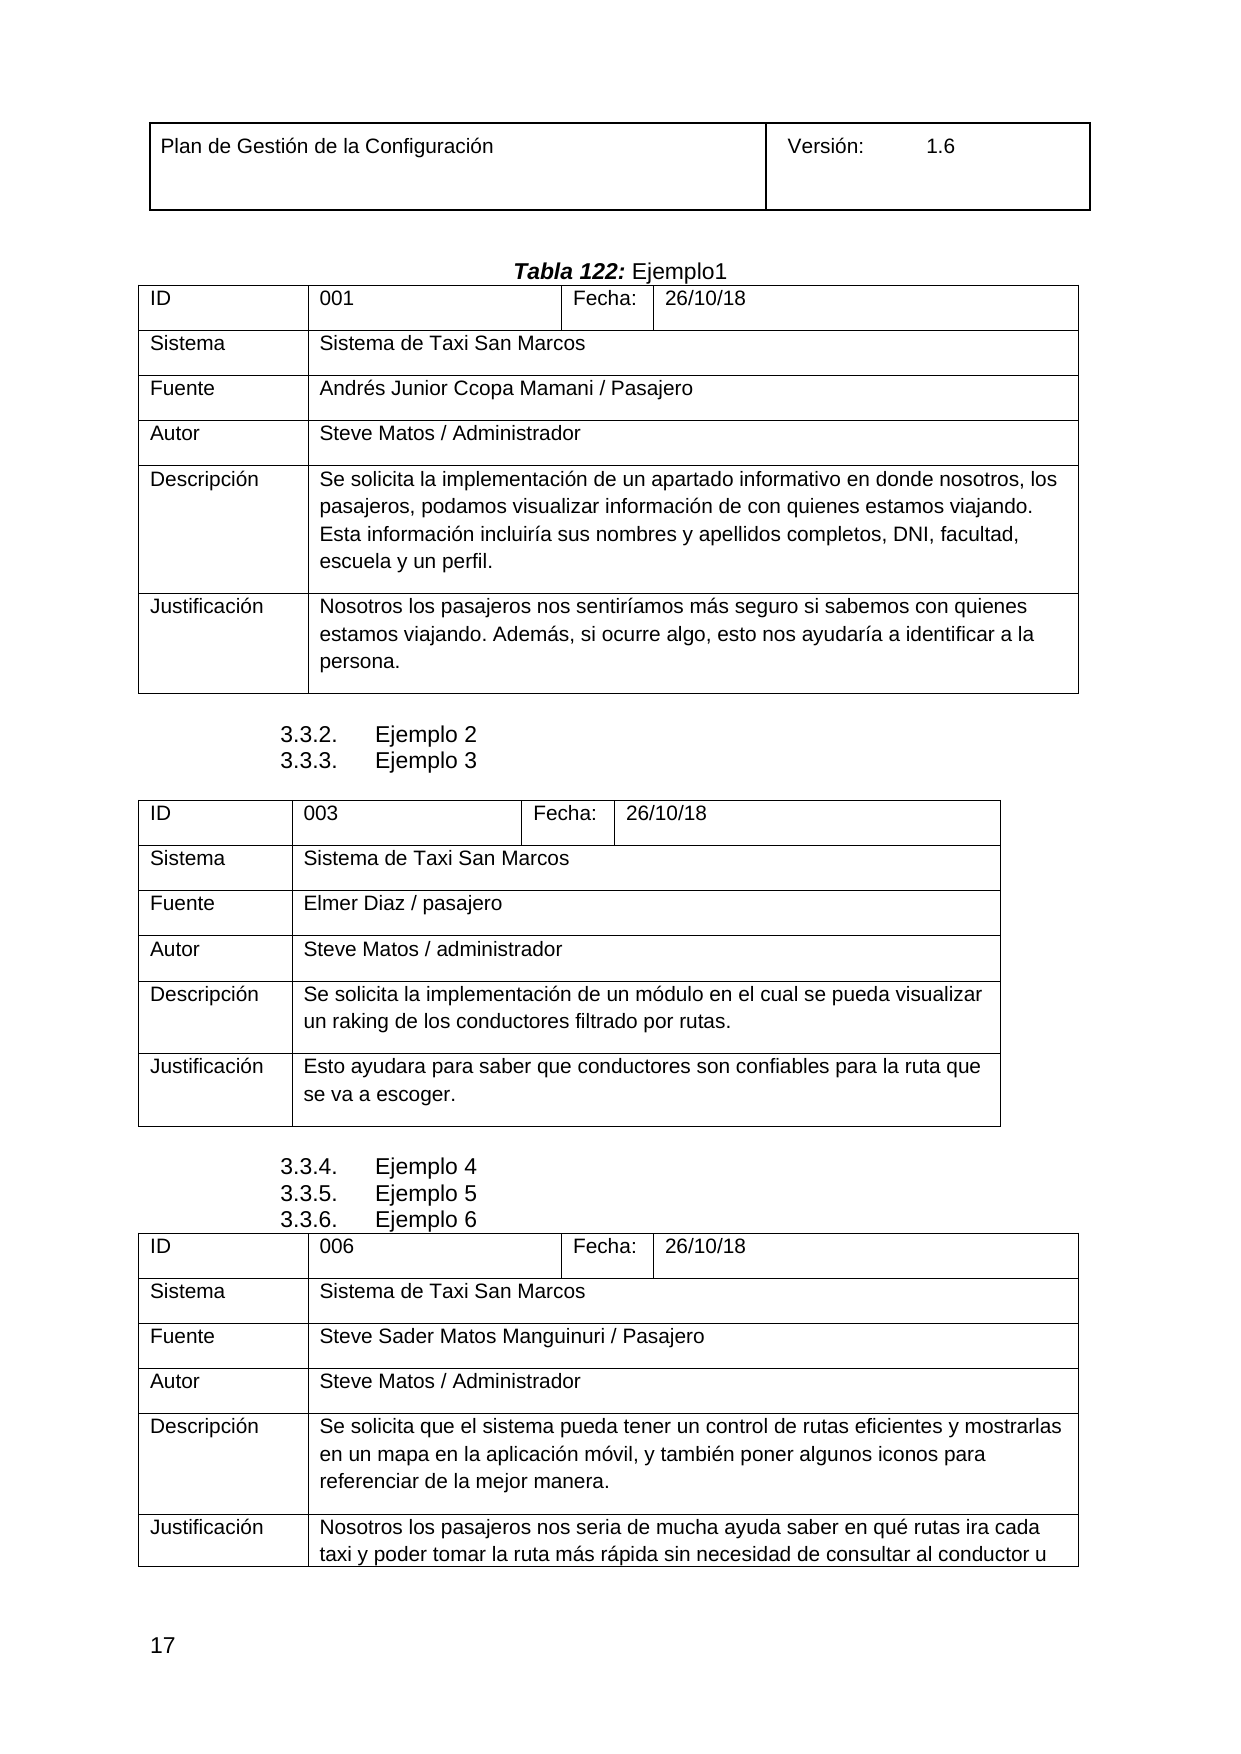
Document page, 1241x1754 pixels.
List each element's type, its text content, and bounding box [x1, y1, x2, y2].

table_cell Andrés Junior Ccopa Mamani / Pasajero [309, 376, 1078, 420]
table_header 006 [309, 1234, 561, 1278]
table_cell Sistema [139, 331, 308, 375]
table_header Fecha: [522, 801, 614, 845]
list Ejemplo 2 [337, 721, 1090, 747]
table_cell Descripción [139, 982, 292, 1053]
table_cell Elmer Diaz / pasajero [293, 891, 1000, 935]
table_cell Sistema [139, 846, 292, 890]
table_header Fecha: [562, 286, 653, 330]
table_header 26/10/18 [654, 286, 1078, 330]
table_cell Fuente [139, 1324, 308, 1368]
list Ejemplo 4 [337, 1153, 1090, 1180]
table_cell Autor [139, 936, 292, 981]
table_header ID [139, 1234, 308, 1278]
table_cell Autor [139, 421, 308, 465]
table_cell Steve Matos / Administrador [309, 421, 1078, 465]
table_cell Sistema de Taxi San Marcos [309, 331, 1078, 375]
table_header Fecha: [562, 1234, 653, 1278]
table_cell Autor [139, 1369, 308, 1413]
table_cell Steve Matos / administrador [293, 936, 1000, 981]
table_header 003 [293, 801, 521, 845]
table_cell Se solicita la implementación de un apartado informativo en donde nosotros, los pasajeros, podamos visualizar información de con quienes estamos viajando. Esta información incluiría sus nombres y apellidos completos, DNI, facultad, escuela y un perfil. [309, 466, 1078, 593]
table_cell Descripción [139, 1414, 308, 1513]
table_header 26/10/18 [615, 801, 1000, 845]
list Ejemplo 5 [337, 1180, 1090, 1206]
table_header 26/10/18 [654, 1234, 1078, 1278]
list Ejemplo 6 [337, 1206, 1090, 1232]
table_cell Sistema [139, 1279, 308, 1323]
table_cell Steve Matos / Administrador [309, 1369, 1078, 1413]
table_cell Descripción [139, 466, 308, 593]
table_header ID [139, 286, 308, 330]
table_cell Nosotros los pasajeros nos sentiríamos más seguro si sabemos con quienes estamos viajando. Además, si ocurre algo, esto nos ayudaría a identificar a la persona. [309, 594, 1078, 693]
table_header ID [139, 801, 292, 845]
table_cell Justificación [139, 594, 308, 693]
table_cell Sistema de Taxi San Marcos [309, 1279, 1078, 1323]
table_cell Steve Sader Matos Manguinuri / Pasajero [309, 1324, 1078, 1368]
table_cell Se solicita la implementación de un módulo en el cual se pueda visualizar un raking de los conductores filtrado por rutas. [293, 982, 1000, 1053]
table_cell Esto ayudara para saber que conductores son confiables para la ruta que se va a escoger. [293, 1054, 1000, 1126]
table_cell Justificación [139, 1515, 308, 1566]
table_cell Justificación [139, 1054, 292, 1126]
table_cell Fuente [139, 376, 308, 420]
list Ejemplo 3 [337, 747, 1090, 773]
table_header 001 [309, 286, 561, 330]
table_cell Sistema de Taxi San Marcos [293, 846, 1000, 890]
table_cell Fuente [139, 891, 292, 935]
